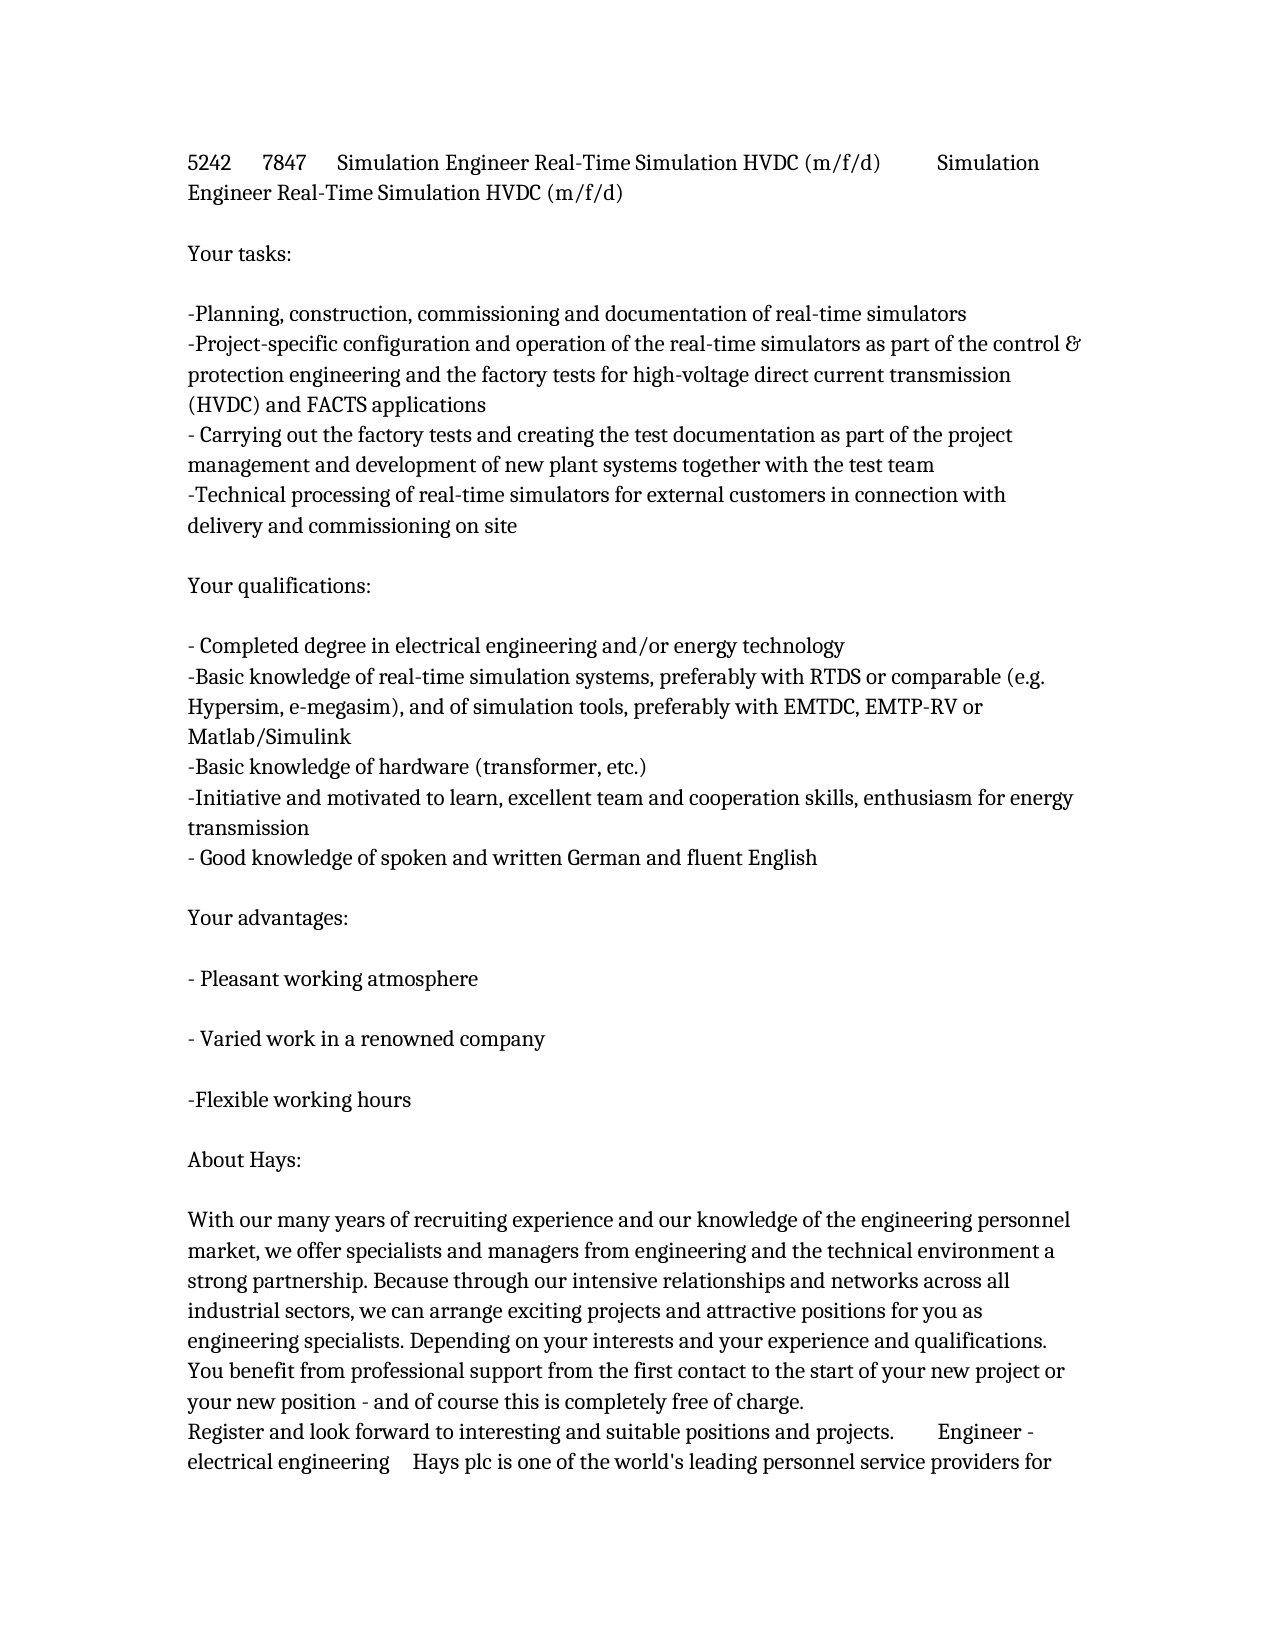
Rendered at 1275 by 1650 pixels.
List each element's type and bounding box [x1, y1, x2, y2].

text [187, 150, 1087, 1475]
